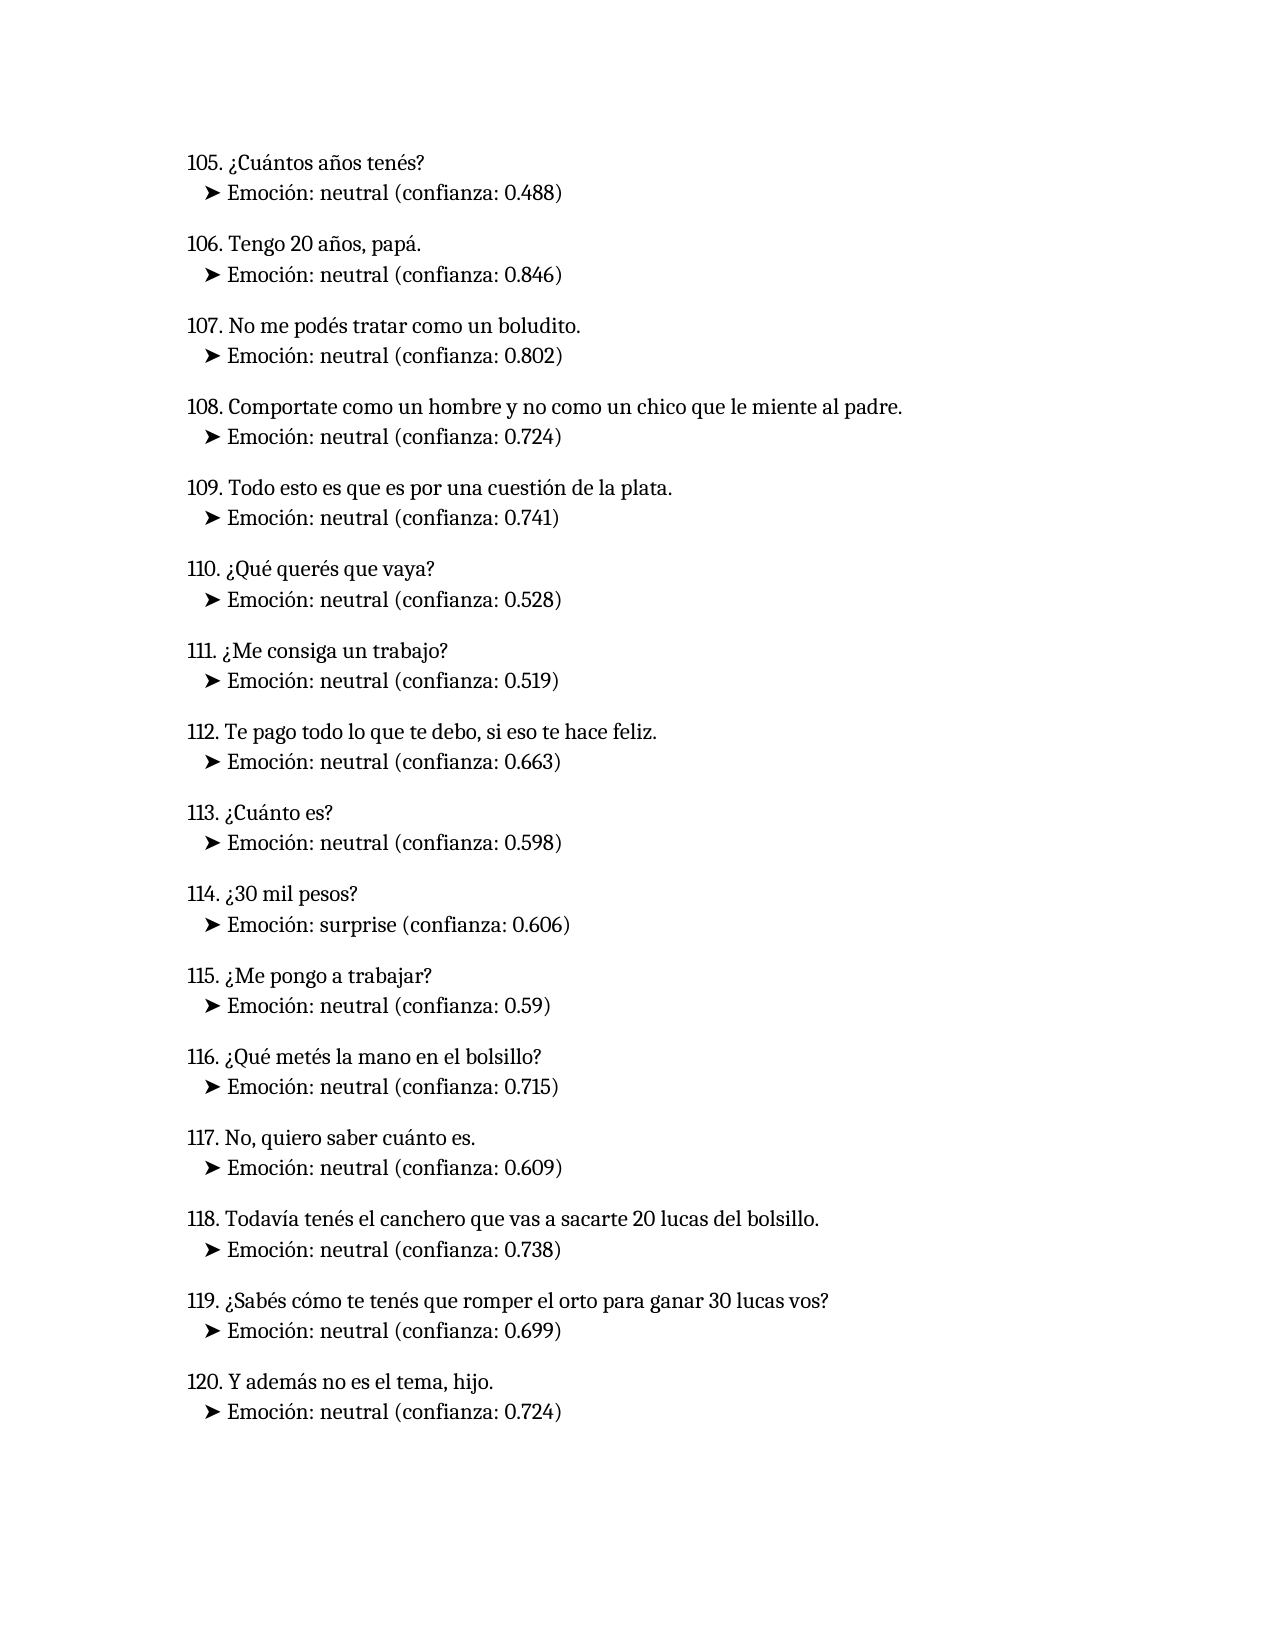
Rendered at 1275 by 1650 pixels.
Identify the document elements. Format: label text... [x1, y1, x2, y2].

text 110. ¿Qué querés que vaya? ➤ Emoción: neutral (confianza: 0.528) [187, 556, 1087, 613]
text 111. ¿Me consiga un trabajo? ➤ Emoción: neutral (confianza: 0.519) [187, 637, 1087, 694]
text 115. ¿Me pongo a trabajar? ➤ Emoción: neutral (confianza: 0.59) [187, 962, 1087, 1019]
text 112. Te pago todo lo que te debo, si eso te hace feliz. ➤ Emoción: neutral (confianza: 0.663) [187, 719, 1087, 775]
text 114. ¿30 mil pesos? ➤ Emoción: surprise (confianza: 0.606) [187, 881, 1087, 938]
text 108. Comportate como un hombre y no como un chico que le miente al padre. ➤ Emoción: neutral (confianza: 0.724) [187, 394, 1087, 450]
text 113. ¿Cuánto es? ➤ Emoción: neutral (confianza: 0.598) [187, 800, 1087, 857]
text 116. ¿Qué metés la mano en el bolsillo? ➤ Emoción: neutral (confianza: 0.715) [187, 1044, 1087, 1100]
text 119. ¿Sabés cómo te tenés que romper el orto para ganar 30 lucas vos? ➤ Emoción: neutral (confianza: 0.699) [187, 1287, 1087, 1344]
text 105. ¿Cuántos años tenés? ➤ Emoción: neutral (confianza: 0.488) [187, 150, 1087, 207]
text 107. No me podés tratar como un boludito. ➤ Emoción: neutral (confianza: 0.802) [187, 312, 1087, 369]
text 109. Todo esto es que es por una cuestión de la plata. ➤ Emoción: neutral (confianza: 0.741) [187, 475, 1087, 532]
text 117. No, quiero saber cuánto es. ➤ Emoción: neutral (confianza: 0.609) [187, 1125, 1087, 1182]
text 106. Tengo 20 años, papá. ➤ Emoción: neutral (confianza: 0.846) [187, 231, 1087, 288]
text 120. Y además no es el tema, hijo. ➤ Emoción: neutral (confianza: 0.724) [187, 1369, 1087, 1425]
text 118. Todavía tenés el canchero que vas a sacarte 20 lucas del bolsillo. ➤ Emoción: neutral (confianza: 0.738) [187, 1206, 1087, 1263]
